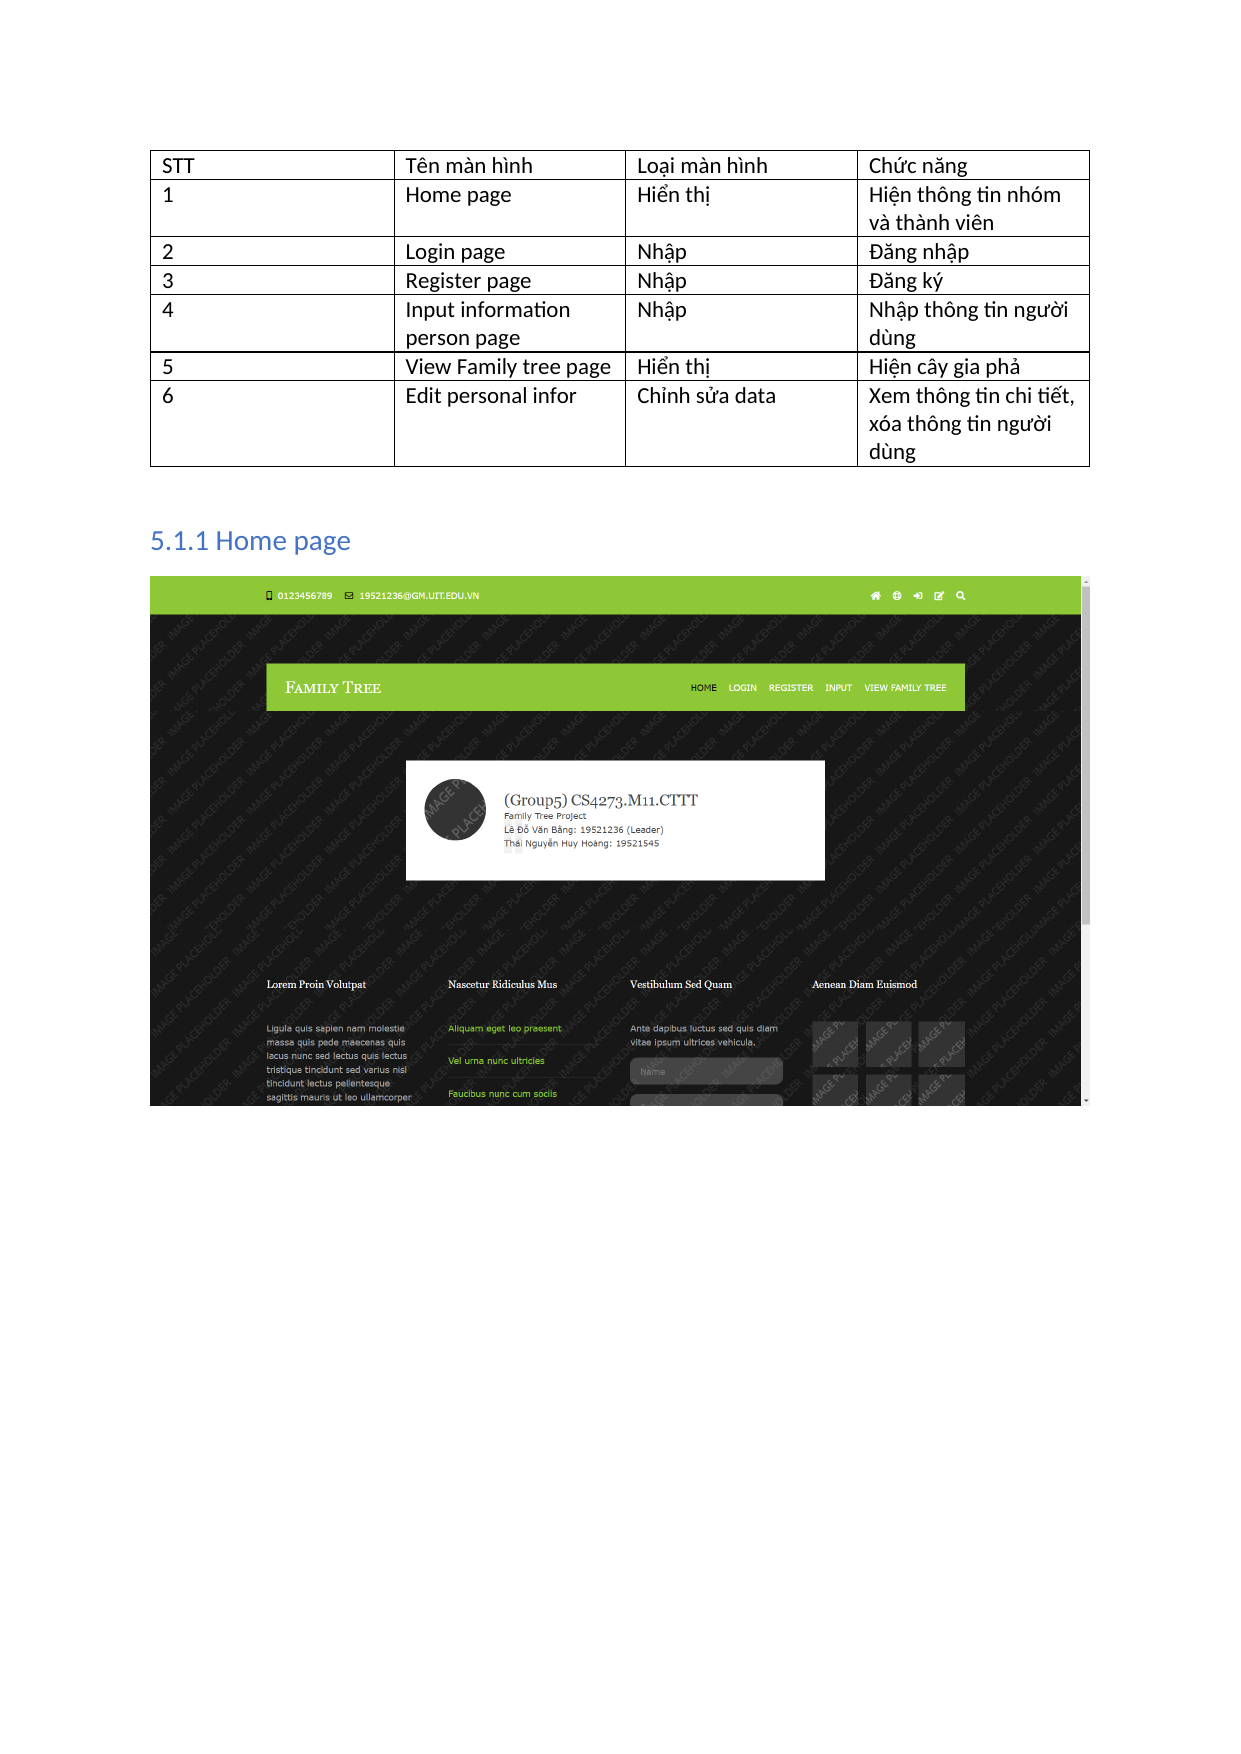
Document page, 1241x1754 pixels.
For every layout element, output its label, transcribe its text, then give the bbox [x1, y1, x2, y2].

table_cell Nhập [626, 266, 857, 294]
table_cell 4 [151, 295, 394, 351]
table_header STT [151, 151, 394, 179]
table_cell Chỉnh sửa data [626, 381, 857, 466]
table_cell Login page [395, 237, 625, 265]
table_cell Input information person page [395, 295, 625, 351]
table_cell Đăng nhập [858, 237, 1089, 265]
table_cell View Family tree page [395, 353, 625, 380]
table_cell Nhập [626, 295, 857, 351]
table_cell Nhập thông tin người dùng [858, 295, 1089, 351]
table_cell Hiện thông tin nhóm và thành viên [858, 180, 1089, 236]
table_cell 2 [151, 237, 394, 265]
table_cell Edit personal infor [395, 381, 625, 466]
table_cell Xem thông tin chi tiết, xóa thông tin người dùng [858, 381, 1089, 466]
table_cell 5 [151, 353, 394, 380]
table_cell Hiển thị [626, 353, 857, 380]
table_cell Hiện cây gia phả [858, 353, 1089, 380]
text 5.1.1 Home page [150, 522, 1090, 557]
table_cell 3 [151, 266, 394, 294]
picture [150, 576, 1091, 1106]
table_header Tên màn hình [395, 151, 625, 179]
table_cell Home page [395, 180, 625, 236]
table_cell 1 [151, 180, 394, 236]
table_header Loại màn hình [626, 151, 857, 179]
table_cell Nhập [626, 237, 857, 265]
table_header Chức năng [858, 151, 1089, 179]
table_cell Hiển thị [626, 180, 857, 236]
table_cell Đăng ký [858, 266, 1089, 294]
table_cell 6 [151, 381, 394, 466]
table_cell Register page [395, 266, 625, 294]
